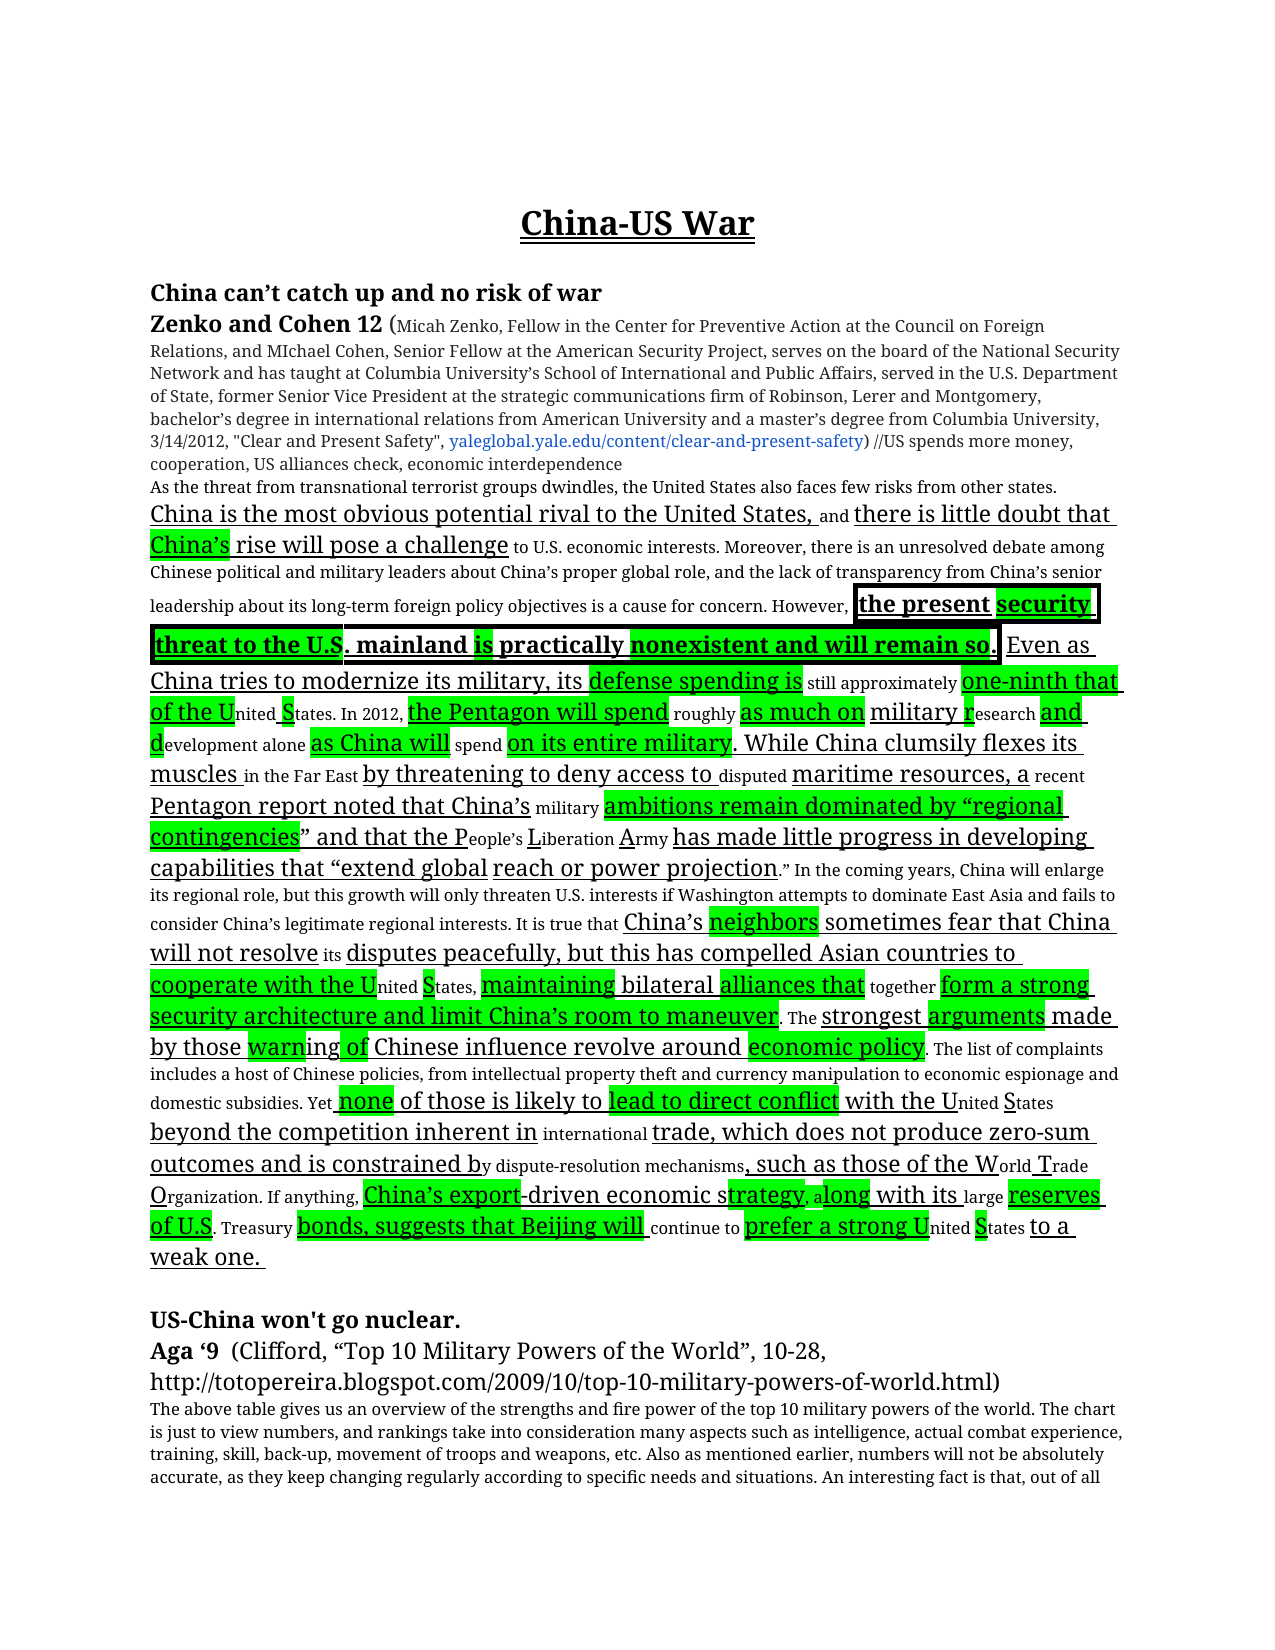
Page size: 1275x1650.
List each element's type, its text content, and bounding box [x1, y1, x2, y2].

text Zenko and Cohen 12 (Micah Zenko, Fellow in the Center for Preventive Action at the Council on Foreign Relations, and MIchael Cohen, Senior Fellow at the American Security Project, serves on the board of the National Security Network and has taught at Columbia University’s School of International and Public Affairs, served in the U.S. Department of State, former Senior Vice President at the strategic communications firm of Robinson, Lerer and Montgomery, bachelor’s degree in international relations from American University and a master’s degree from Columbia University, 3/14/2012, "Clear and Present Safety", yaleglobal.yale.edu/content/clear-and-present-safety) //US spends more money, cooperation, US alliances check, economic interdependence [150, 308, 1125, 475]
text Aga ‘9 (Clifford, “Top 10 Military Powers of the World”, 10-28, http://totopereira.blogspot.com/2009/10/top-10-military-powers-of-world.html) [150, 1335, 1125, 1397]
text US-China won't go nuclear. [150, 1304, 1125, 1335]
text China can’t catch up and no risk of war [150, 277, 1125, 308]
subtitle China-US War [150, 200, 1125, 245]
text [150, 1397, 1125, 1488]
text As the threat from transnational terrorist groups dwindles, the United States also faces few risks from other states. China is the most obvious potential rival to the United States, and there is little doubt that China’s rise will pose a challenge to U.S. economic interests. Moreover, there is an unresolved debate among Chinese political and military leaders about China’s proper global role, and the lack of transparency from China’s senior leadership about its long-term foreign policy objectives is a cause for concern. However, the present security threat to the U.S. mainland is practically nonexistent and will remain so. Even as China tries to modernize its military, its defense spending is still approximately one-ninth that of the United States. In 2012, the Pentagon will spend roughly as much on military research and development alone as China will spend on its entire military. While China clumsily flexes its muscles in the Far East by threatening to deny access to disputed maritime resources, a recent Pentagon report noted that China’s military ambitions remain dominated by “regional contingencies” and that the People’s Liberation Army has made little progress in developing capabilities that “extend global reach or power projection.” In the coming years, China will enlarge its regional role, but this growth will only threaten U.S. interests if Washington attempts to dominate East Asia and fails to consider China’s legitimate regional interests. It is true that China’s neighbors sometimes fear that China will not resolve its disputes peacefully, but this has compelled Asian countries to cooperate with the United States, maintaining bilateral alliances that together form a strong security architecture and limit China’s room to maneuver. The strongest arguments made by those warning of Chinese influence revolve around economic policy. The list of complaints includes a host of Chinese policies, from intellectual property theft and currency manipulation to economic espionage and domestic subsidies. Yet none of those is likely to lead to direct conflict with the United States beyond the competition inherent in international trade, which does not produce zero-sum outcomes and is constrained by dispute-resolution mechanisms, such as those of the World Trade Organization. If anything, China’s export-driven economic strategy, along with its large reserves of U.S. Treasury bonds, suggests that Beijing will continue to prefer a strong United States to a weak one. [150, 475, 1125, 1272]
